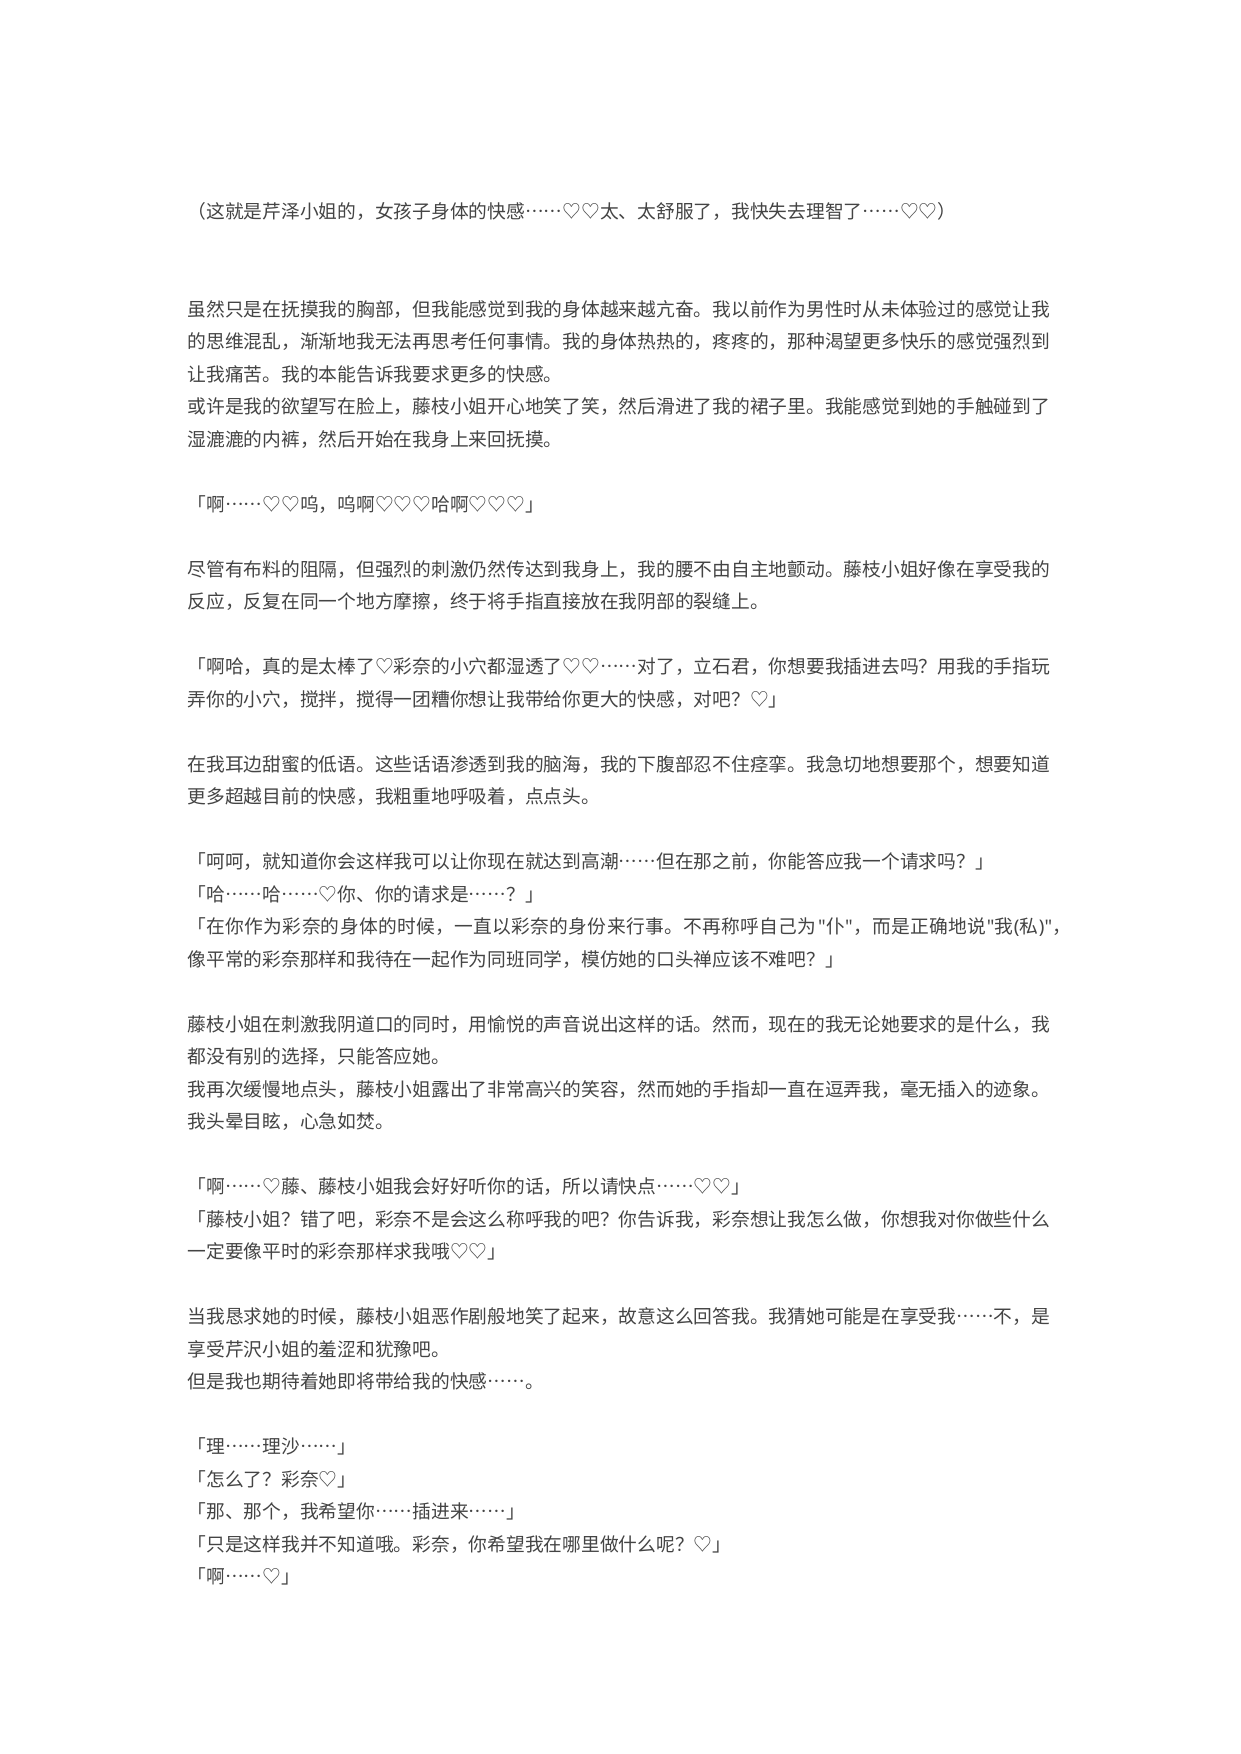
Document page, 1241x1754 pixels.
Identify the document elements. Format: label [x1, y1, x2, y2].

text [187, 162, 1053, 1592]
